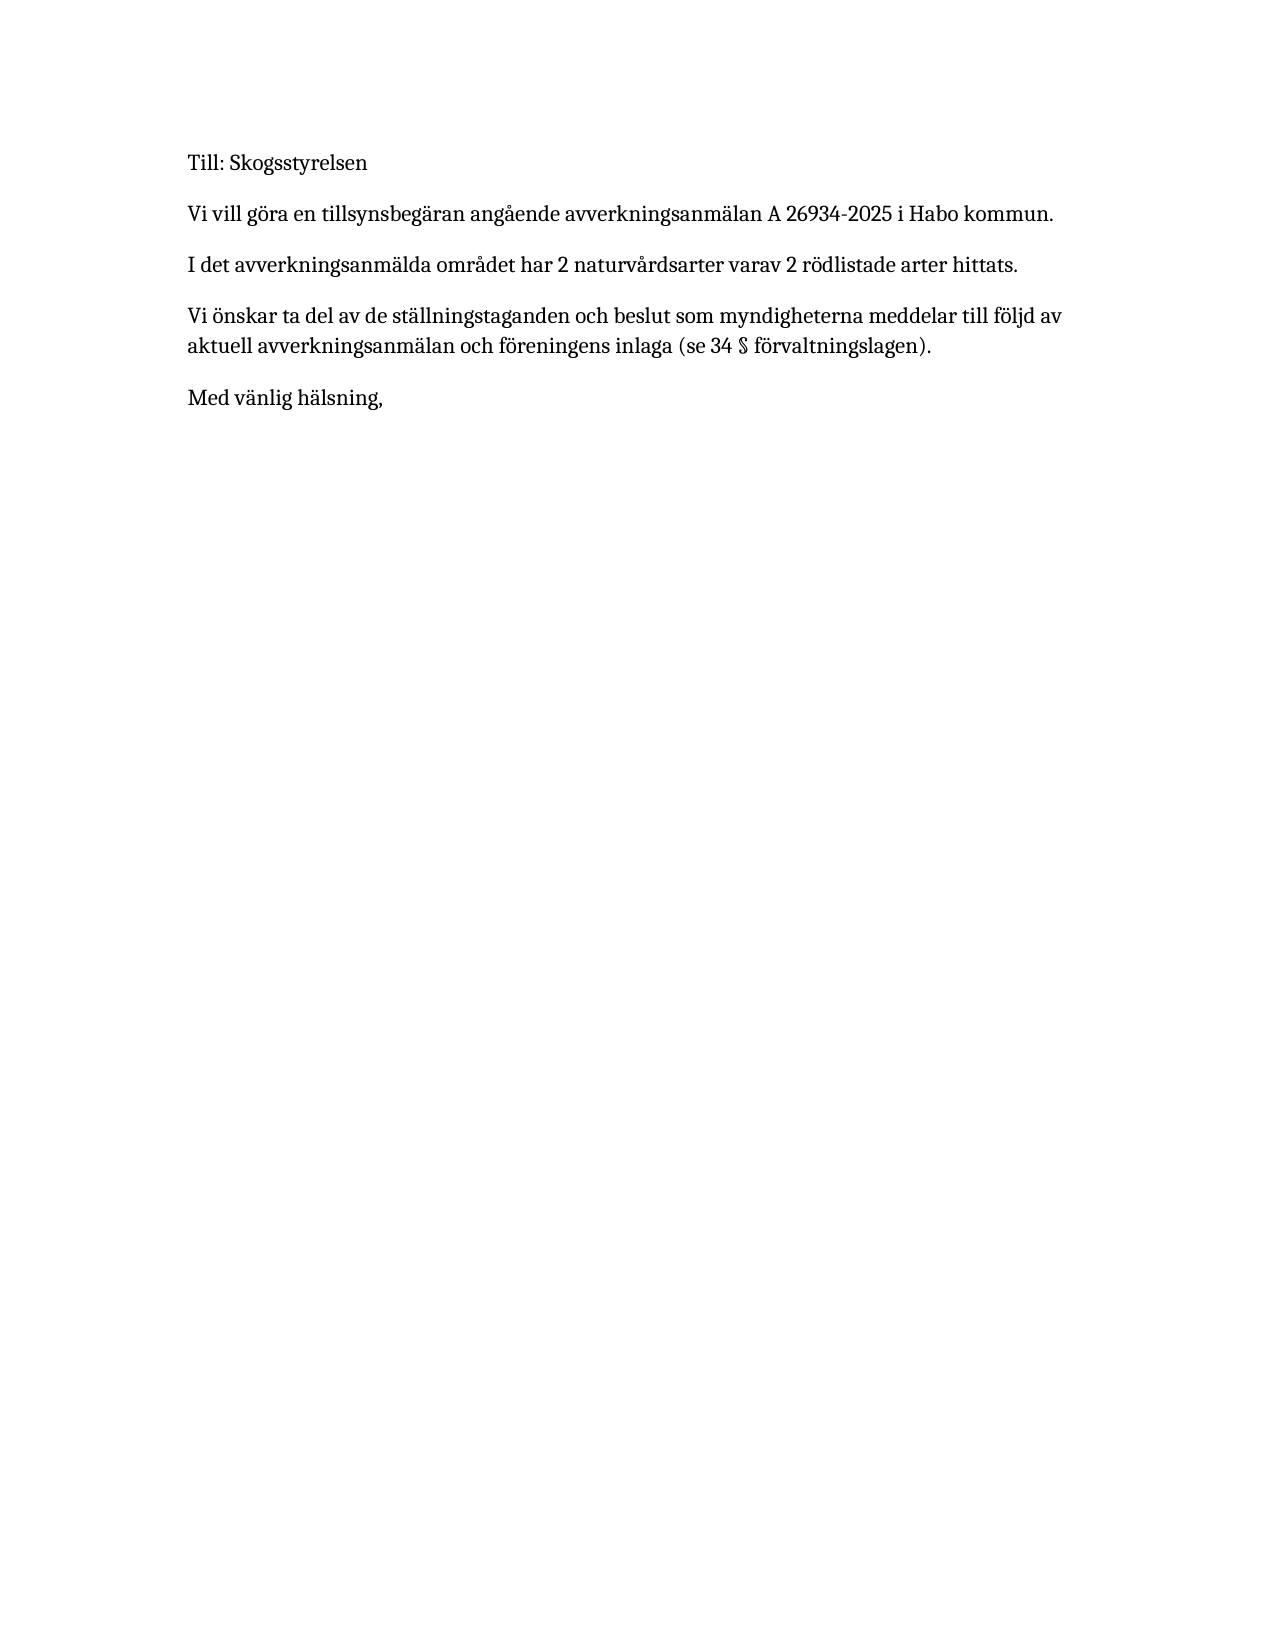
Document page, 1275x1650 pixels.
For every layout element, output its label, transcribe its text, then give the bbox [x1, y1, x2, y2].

text I det avverkningsanmälda området har 2 naturvårdsarter varav 2 rödlistade arter hittats. [187, 252, 1087, 278]
text Vi önskar ta del av de ställningstaganden och beslut som myndigheterna meddelar till följd av aktuell avverkningsanmälan och föreningens inlaga (se 34 § förvaltningslagen). [187, 303, 1087, 360]
text Med vänlig hälsning, [187, 384, 1087, 441]
text Vi vill göra en tillsynsbegäran angående avverkningsanmälan A 26934-2025 i Habo kommun. [187, 201, 1087, 227]
text Till: Skogsstyrelsen [187, 150, 1087, 176]
